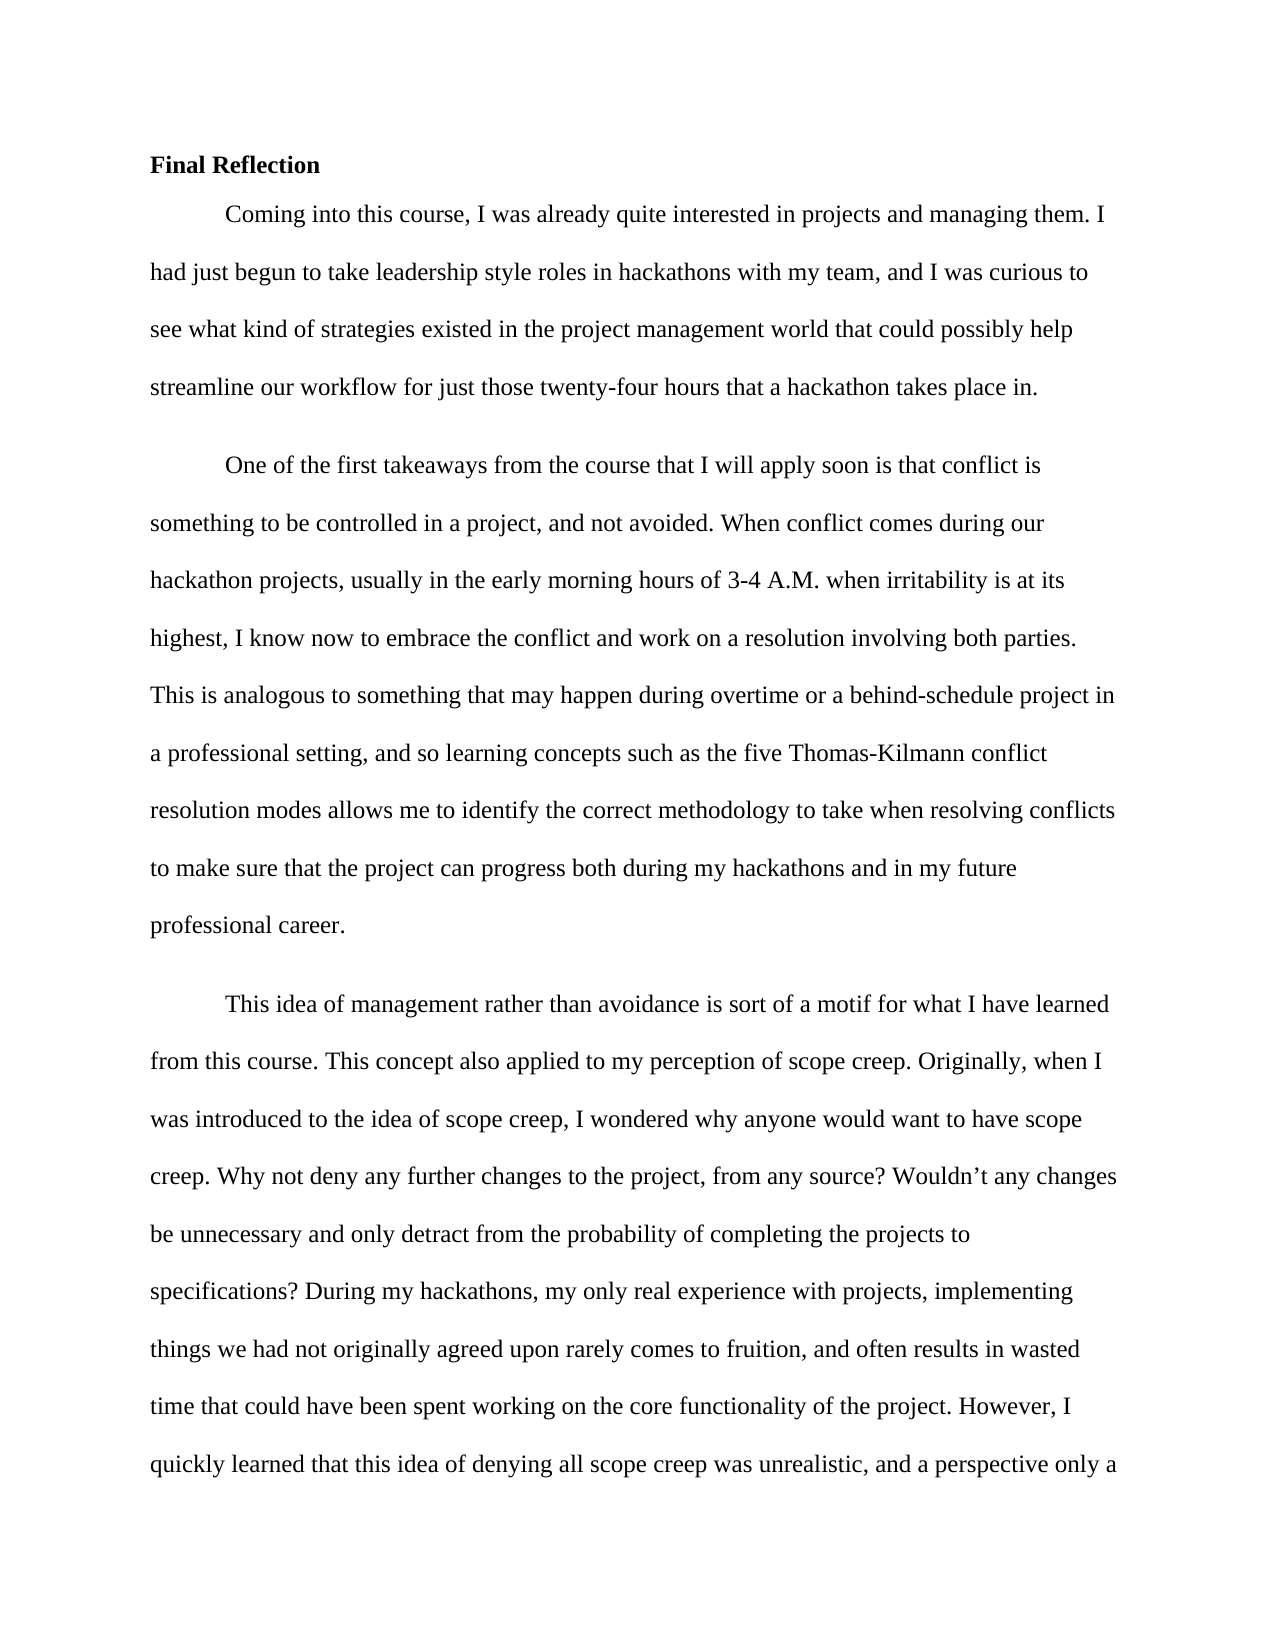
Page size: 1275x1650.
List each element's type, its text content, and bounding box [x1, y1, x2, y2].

text Final Reflection [150, 150, 1125, 179]
text One of the first takeaways from the course that I will apply soon is that conflict is something to be controlled in a project, and not avoided. When conflict comes during our hackathon projects, usually in the early morning hours of 3-4 A.M. when irritability is at its highest, I know now to embrace the conflict and work on a resolution involving both parties. This is analogous to something that may happen during overtime or a behind-schedule project in a professional setting, and so learning concepts such as the five Thomas-Kilmann conflict resolution modes allows me to identify the correct methodology to take when resolving conflicts to make sure that the project can progress both during my hackathons and in my future professional career. [150, 450, 1125, 939]
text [150, 989, 1125, 1477]
text Coming into this course, I was already quite interested in projects and managing them. I had just begun to take leadership style roles in hackathons with my team, and I was curious to see what kind of strategies existed in the project management world that could possibly help streamline our workflow for just those twenty-four hours that a hackathon takes place in. [150, 199, 1125, 401]
